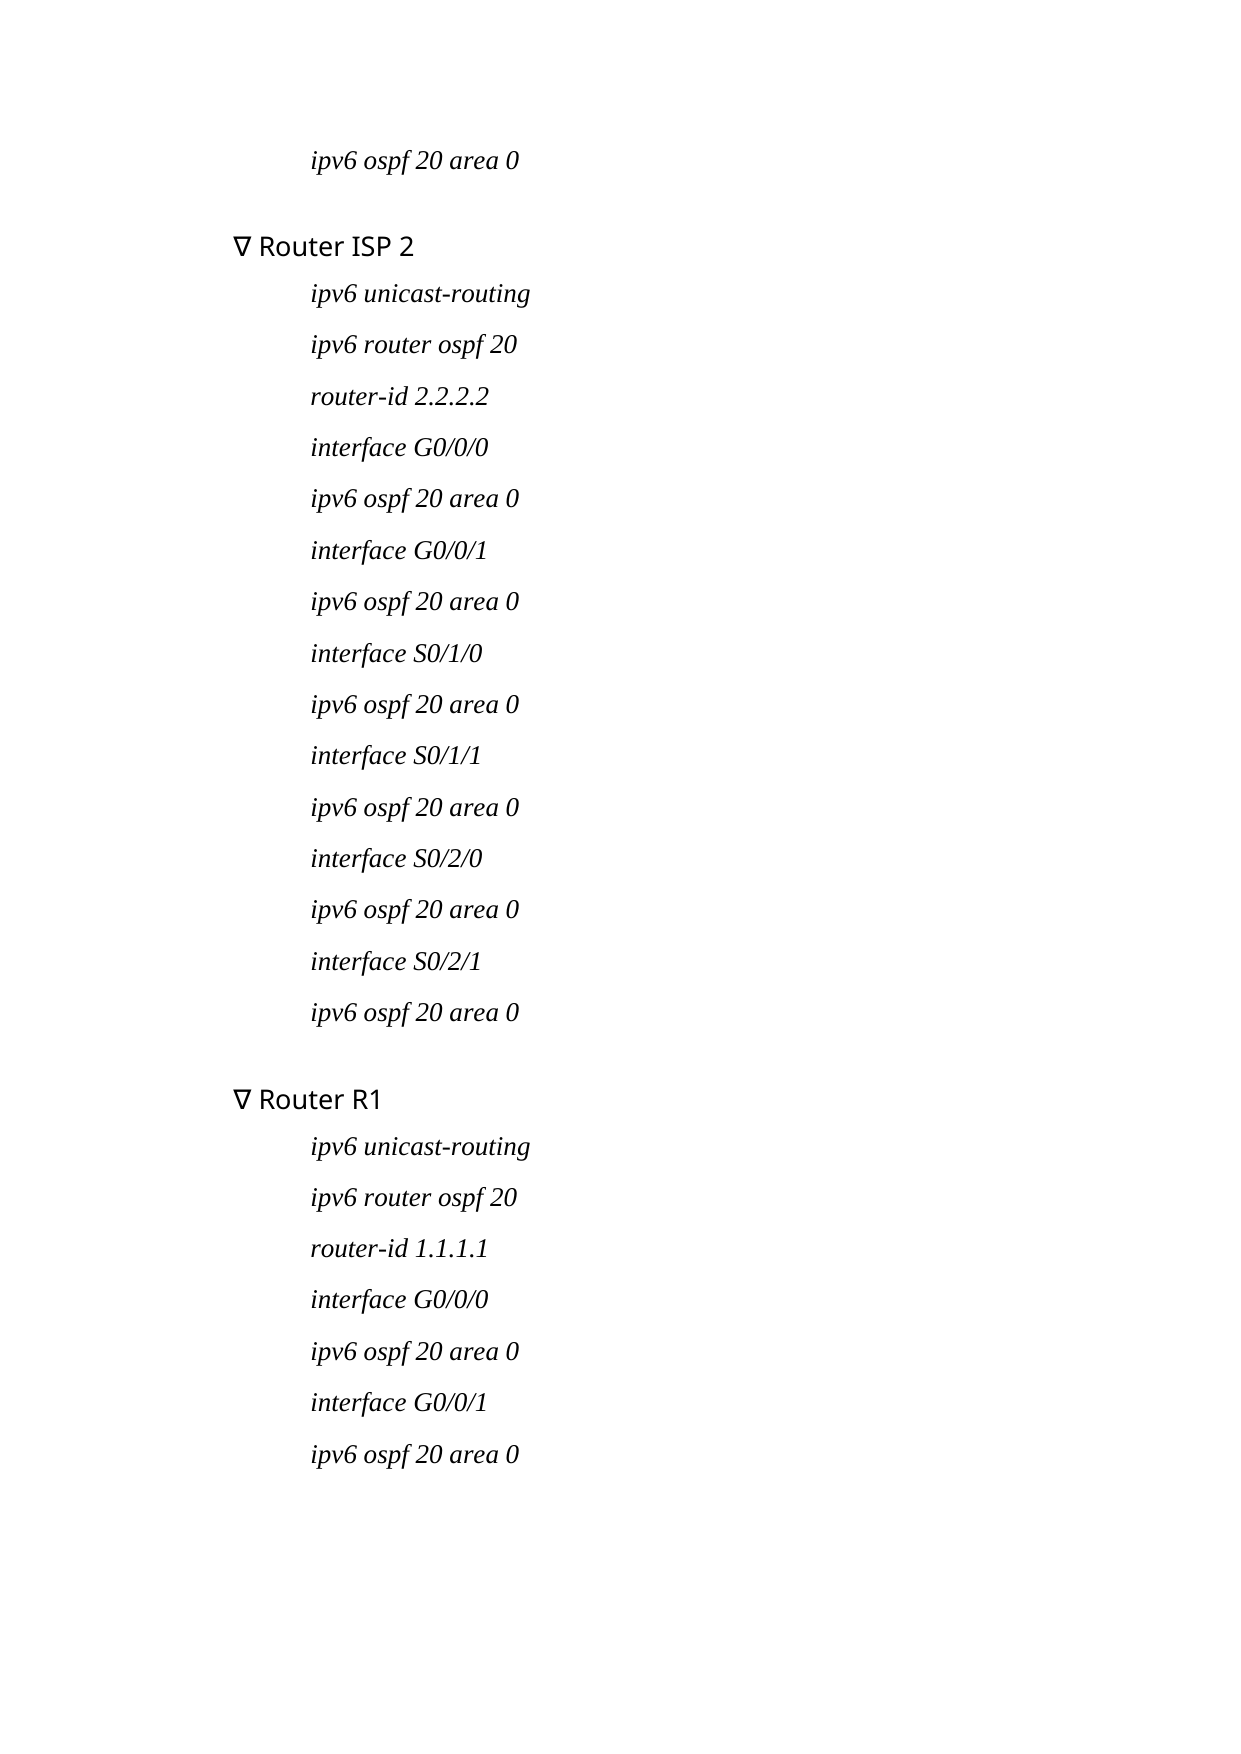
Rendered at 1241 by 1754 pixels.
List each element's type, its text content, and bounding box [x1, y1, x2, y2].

text interface G0/0/0 [310, 431, 1084, 462]
text interface G0/0/1 [310, 534, 1084, 565]
text ipv6 ospf 20 area 0 [310, 1335, 1084, 1366]
text ipv6 unicast-routing [310, 277, 1084, 308]
text ipv6 ospf 20 area 0 [310, 1438, 1084, 1469]
text ipv6 ospf 20 area 0 [310, 144, 1084, 175]
text interface G0/0/0 [310, 1284, 1084, 1315]
text interface S0/2/1 [310, 945, 1084, 976]
text router-id 2.2.2.2 [310, 380, 1084, 411]
text ipv6 ospf 20 area 0 [310, 791, 1084, 822]
text ipv6 router ospf 20 [310, 328, 1084, 360]
text ipv6 ospf 20 area 0 [310, 585, 1084, 616]
text ipv6 ospf 20 area 0 [310, 688, 1084, 719]
text ipv6 ospf 20 area 0 [310, 893, 1084, 924]
text ipv6 ospf 20 area 0 [310, 483, 1084, 514]
text interface S0/2/0 [310, 842, 1084, 873]
text interface S0/1/0 [310, 637, 1084, 668]
text router-id 1.1.1.1 [310, 1232, 1084, 1263]
text ipv6 router ospf 20 [310, 1181, 1084, 1212]
text ipv6 ospf 20 area 0 [310, 996, 1084, 1027]
text interface G0/0/1 [310, 1386, 1084, 1417]
text ipv6 unicast-routing [310, 1129, 1084, 1161]
text interface S0/1/1 [310, 739, 1084, 771]
